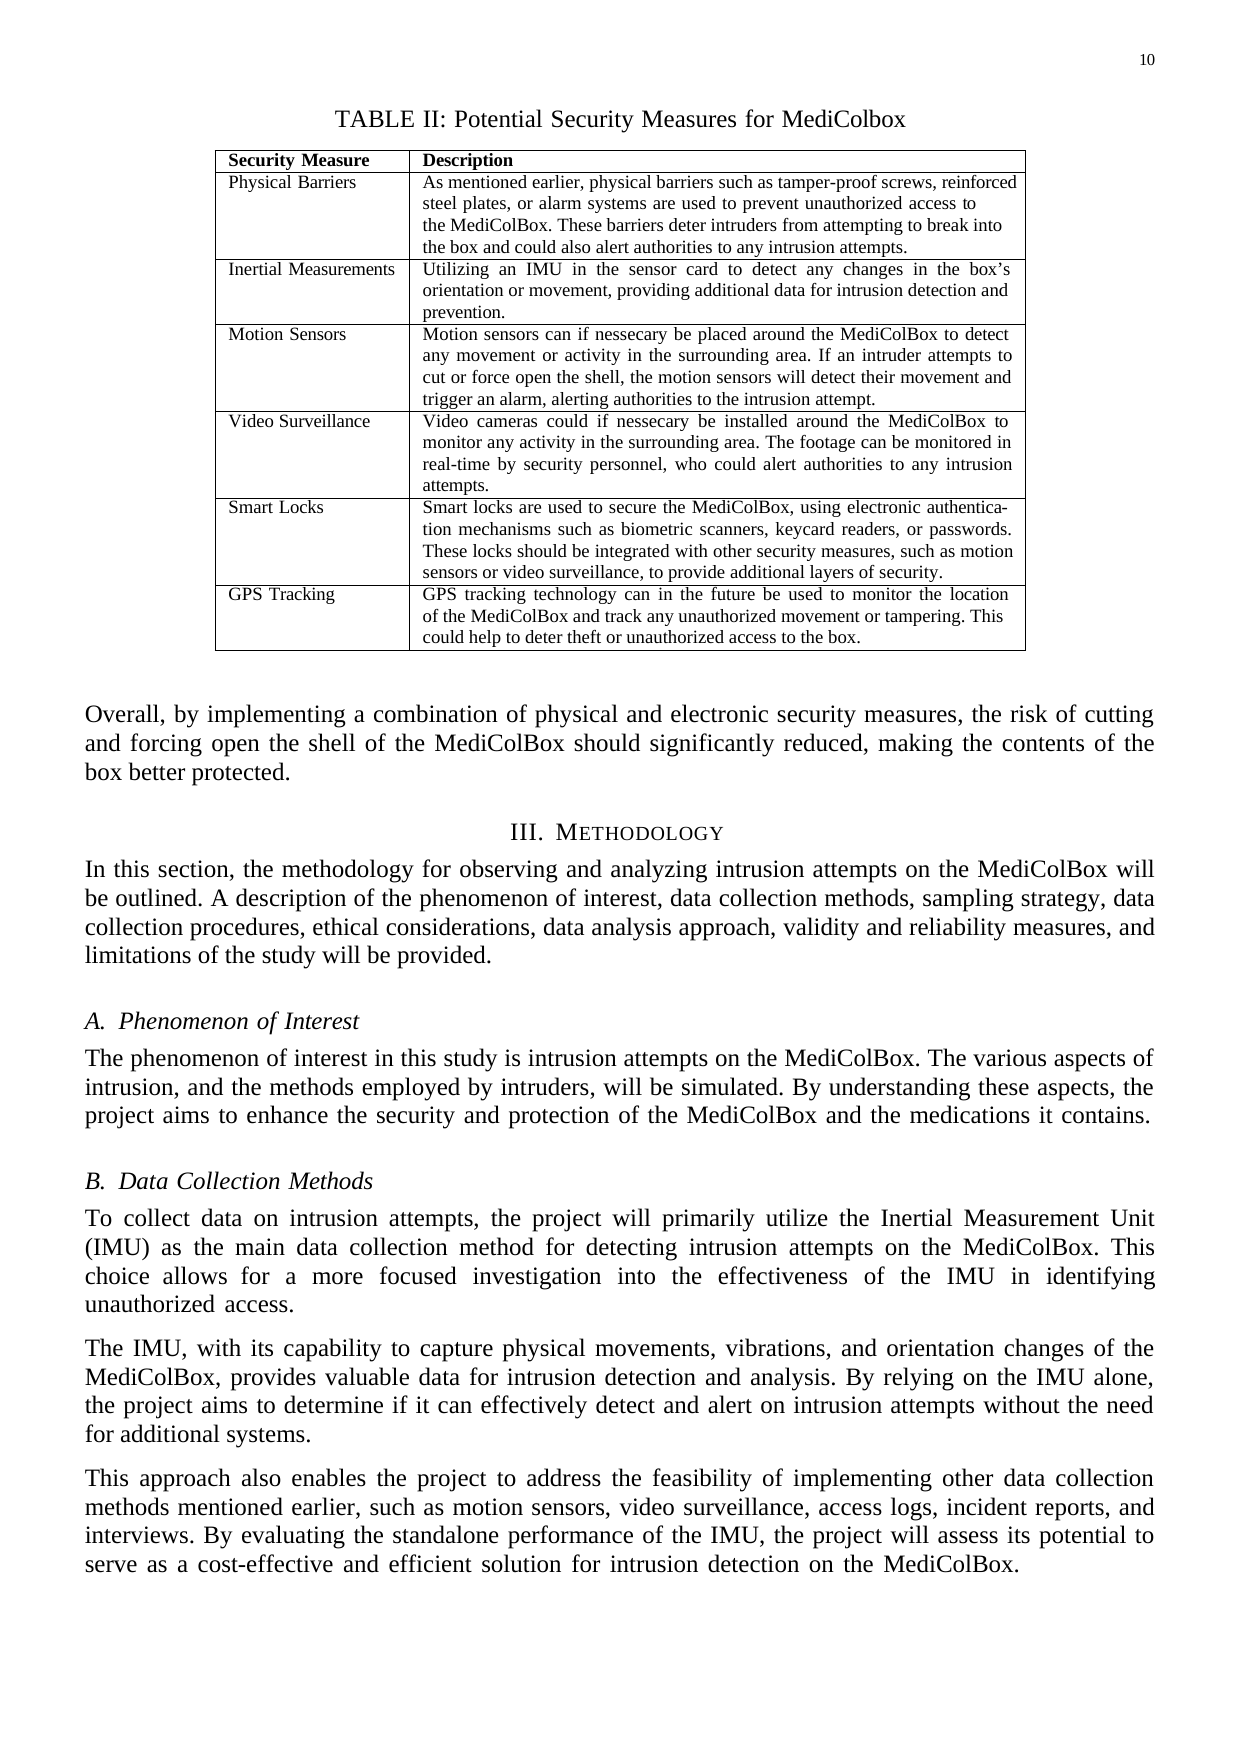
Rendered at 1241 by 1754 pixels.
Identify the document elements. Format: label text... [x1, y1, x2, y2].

text TABLE II: Potential Security Measures for MediColbox [80, 104, 1161, 133]
table_cell Smart Locks [216, 499, 409, 584]
table_cell GPS Tracking [216, 586, 409, 649]
text Overall, by implementing a combination of physical and electronic security measures, the risk of cutting and forcing open the shell of the MediColBox should significantly reduced, making the contents of the box better protected. [84, 699, 1156, 786]
table_cell Video Surveillance [216, 412, 409, 498]
table_cell GPS tracking technology can in the future be used to monitor the location of the MediColBox and track any unauthorized movement or tampering. This could help to deter theft or unauthorized access to the box. [410, 586, 1025, 649]
list Phenomenon of Interest [84, 1006, 1213, 1035]
table_cell Motion sensors can if nessecary be placed around the MediColBox to detect any movement or activity in the surrounding area. If an intruder attempts to cut or force open the shell, the motion sensors will detect their movement and trigger an alarm, alerting authorities to the intrusion attempt. [410, 325, 1025, 411]
text In this section, the methodology for observing and analyzing intrusion attempts on the MediColBox will be outlined. A description of the phenomenon of interest, data collection methods, sampling strategy, data collection procedures, ethical considerations, data analysis approach, validity and reliability measures, and limitations of the study will be provided. [84, 854, 1156, 969]
table_cell Physical Barriers [216, 173, 409, 259]
table_cell Smart locks are used to secure the MediColBox, using electronic authentica- tion mechanisms such as biometric scanners, keycard readers, or passwords. These locks should be integrated with other security measures, such as motion sensors or video surveillance, to provide additional layers of security. [410, 499, 1025, 584]
table_header Description [410, 151, 1025, 172]
list Methodology [510, 817, 1213, 846]
list Data Collection Methods [84, 1166, 1213, 1195]
table_cell Motion Sensors [216, 325, 409, 411]
text The phenomenon of interest in this study is intrusion attempts on the MediColBox. The various aspects of intrusion, and the methods employed by intruders, will be simulated. By understanding these aspects, the project aims to enhance the security and protection of the MediColBox and the medications it contains. [84, 1043, 1156, 1129]
table_cell Video cameras could if nessecary be installed around the MediColBox to monitor any activity in the surrounding area. The footage can be monitored in real-time by security personnel, who could alert authorities to any intrusion attempts. [410, 412, 1025, 498]
table_header Security Measure [216, 151, 409, 172]
table_cell As mentioned earlier, physical barriers such as tamper-proof screws, reinforced steel plates, or alarm systems are used to prevent unauthorized access to the MediColBox. These barriers deter intruders from attempting to break into the box and could also alert authorities to any intrusion attempts. [410, 173, 1025, 259]
text The IMU, with its capability to capture physical movements, vibrations, and orientation changes of the MediColBox, provides valuable data for intrusion detection and analysis. By relying on the IMU alone, the project aims to determine if it can effectively detect and alert on intrusion attempts without the need for additional systems. [84, 1333, 1156, 1448]
text To collect data on intrusion attempts, the project will primarily utilize the Inertial Measurement Unit (IMU) as the main data collection method for detecting intrusion attempts on the MediColBox. This choice allows for a more focused investigation into the effectiveness of the IMU in identifying unauthorized access. [84, 1203, 1156, 1318]
table_cell Utilizing an IMU in the sensor card to detect any changes in the box’s orientation or movement, providing additional data for intrusion detection and prevention. [410, 260, 1025, 324]
table_cell Inertial Measurements [216, 260, 409, 324]
text This approach also enables the project to address the feasibility of implementing other data collection methods mentioned earlier, such as motion sensors, video surveillance, access logs, incident reports, and interviews. By evaluating the standalone performance of the IMU, the project will assess its potential to serve as a cost-effective and efficient solution for intrusion detection on the MediColBox. [84, 1463, 1156, 1578]
